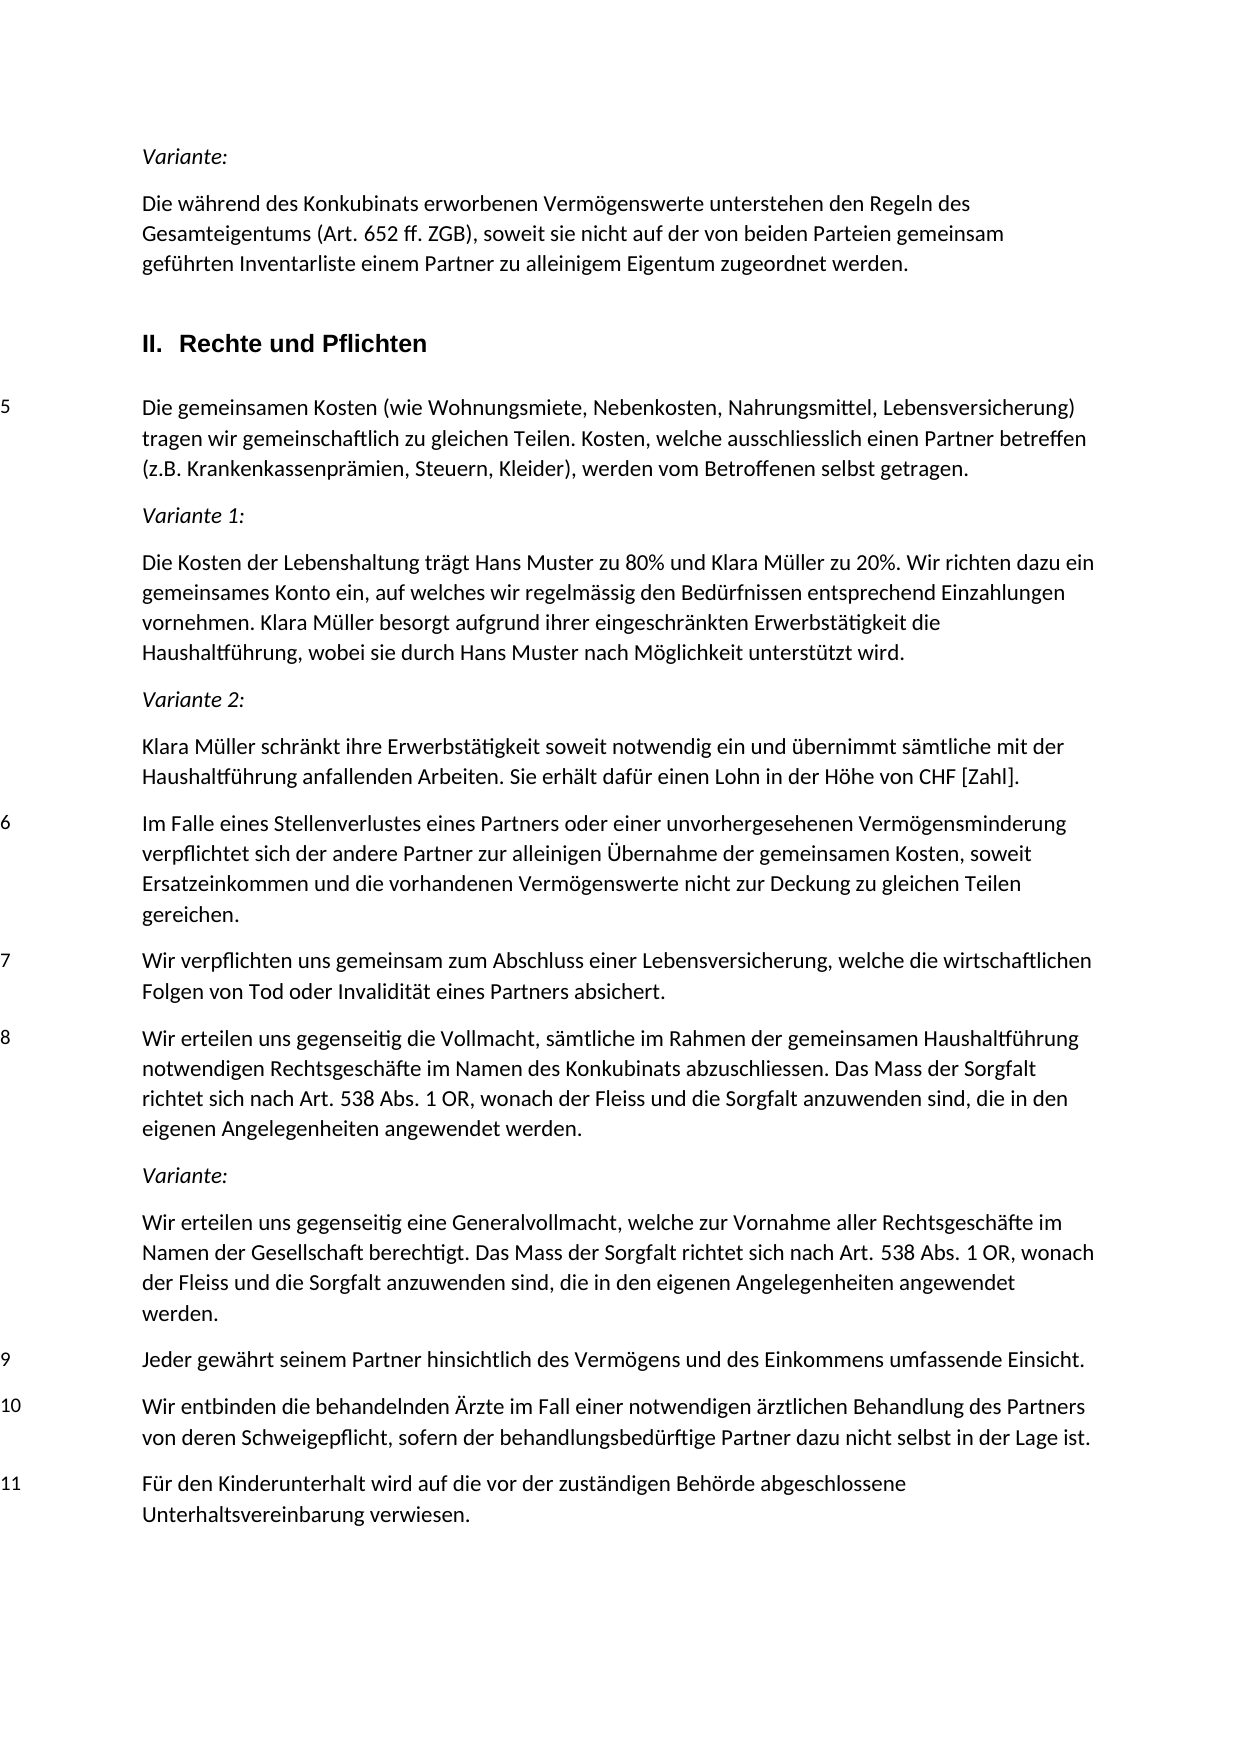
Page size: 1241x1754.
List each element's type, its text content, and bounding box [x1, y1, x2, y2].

text Wir erteilen uns gegenseitig eine Generalvollmacht, welche zur Vornahme aller Rechtsgeschäfte im Namen der Gesellschaft berechtigt. Das Mass der Sorgfalt richtet sich nach Art. 538 Abs. 1 OR, wonach der Fleiss und die Sorgfalt anzuwenden sind, die in den eigenen Angelegenheiten angewendet werden. [142, 1208, 1098, 1327]
text Variante: [142, 1161, 1098, 1189]
text Die während des Konkubinats erworbenen Vermögenswerte unterstehen den Regeln des Gesamteigentums (Art. 652 ff. ZGB), soweit sie nicht auf der von beiden Parteien gemeinsam geführten Inventarliste einem Partner zu alleinigem Eigentum zugeordnet werden. [142, 189, 1098, 277]
text Die gemeinsamen Kosten (wie Wohnungsmiete, Nebenkosten, Nahrungsmittel, Lebensversicherung) tragen wir gemeinschaftlich zu gleichen Teilen. Kosten, welche ausschliesslich einen Partner betreffen (z.B. Krankenkassenprämien, Steuern, Kleider), werden vom Betroffenen selbst getragen. [142, 393, 1098, 482]
title II. Rechte und Pflichten [142, 329, 1098, 358]
text Variante 2: [142, 685, 1098, 713]
text Wir erteilen uns gegenseitig die Vollmacht, sämtliche im Rahmen der gemeinsamen Haushaltführung notwendigen Rechtsgeschäfte im Namen des Konkubinats abzuschliessen. Das Mass der Sorgfalt richtet sich nach Art. 538 Abs. 1 OR, wonach der Fleiss und die Sorgfalt anzuwenden sind, die in den eigenen Angelegenheiten angewendet werden. [142, 1024, 1098, 1142]
text 11 [0, 1470, 21, 1495]
text Wir entbinden die behandelnden Ärzte im Fall einer notwendigen ärztlichen Behandlung des Partners von deren Schweigepflicht, sofern der behandlungsbedürftige Partner dazu nicht selbst in der Lage ist. [142, 1392, 1098, 1451]
text Klara Müller schränkt ihre Erwerbstätigkeit soweit notwendig ein und übernimmt sämtliche mit der Haushaltführung anfallenden Arbeiten. Sie erhält dafür einen Lohn in der Höhe von CHF [Zahl]. [142, 732, 1098, 790]
text Variante: [142, 142, 1098, 170]
text 10 [0, 1393, 21, 1418]
text Variante 1: [142, 501, 1098, 529]
text Wir verpflichten uns gemeinsam zum Abschluss einer Lebensversicherung, welche die wirtschaftlichen Folgen von Tod oder Invalidität eines Partners absichert. [142, 947, 1098, 1005]
text Jeder gewährt seinem Partner hinsichtlich des Vermögens und des Einkommens umfassende Einsicht. [142, 1346, 1098, 1374]
text Im Falle eines Stellenverlustes eines Partners oder einer unvorhergesehenen Vermögensminderung verpflichtet sich der andere Partner zur alleinigen Übernahme der gemeinsamen Kosten, soweit Ersatzeinkommen und die vorhandenen Vermögenswerte nicht zur Deckung zu gleichen Teilen gereichen. [142, 809, 1098, 928]
text Für den Kinderunterhalt wird auf die vor der zuständigen Behörde abgeschlossene Unterhaltsvereinbarung verwiesen. [142, 1469, 1098, 1528]
text Die Kosten der Lebenshaltung trägt Hans Muster zu 80% und Klara Müller zu 20%. Wir richten dazu ein gemeinsames Konto ein, auf welches wir regelmässig den Bedürfnissen entsprechend Einzahlungen vornehmen. Klara Müller besorgt aufgrund ihrer eingeschränkten Erwerbstätigkeit die Haushaltführung, wobei sie durch Hans Muster nach Möglichkeit unterstützt wird. [142, 548, 1098, 666]
